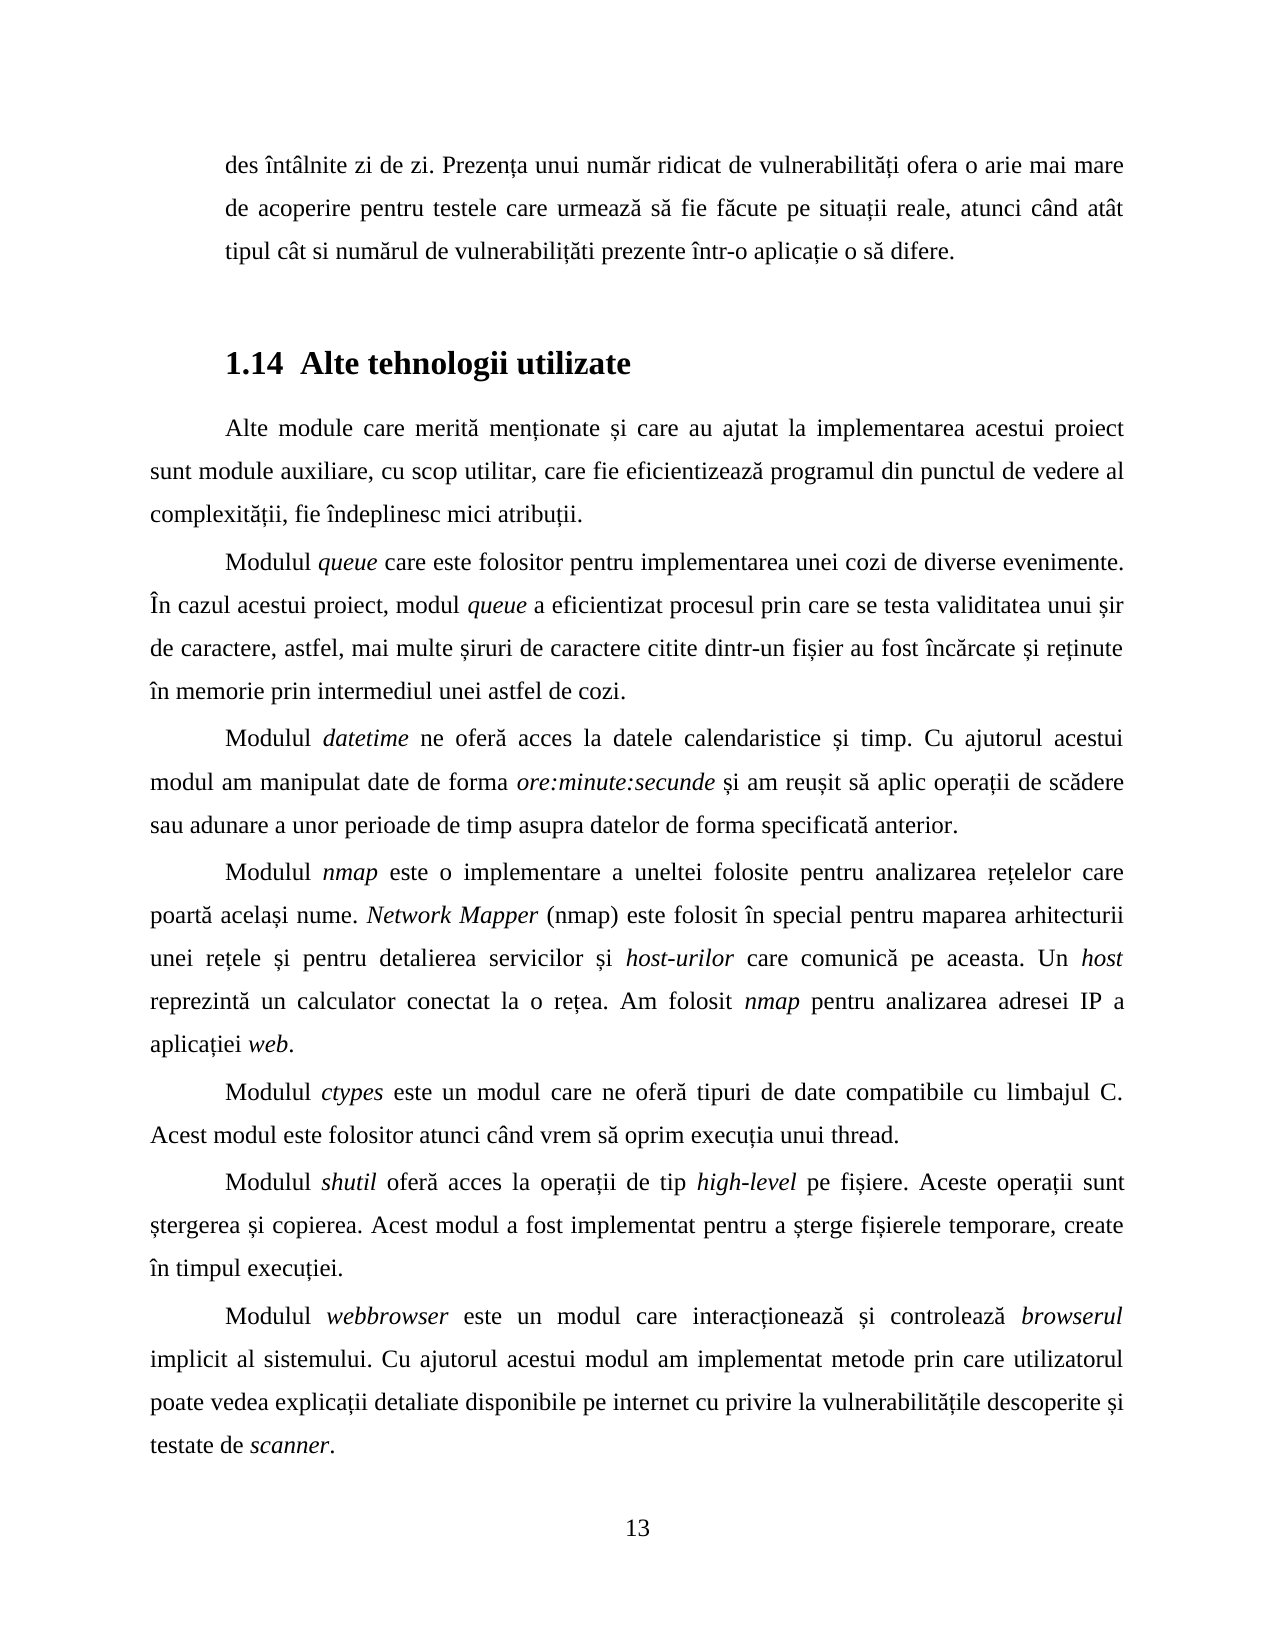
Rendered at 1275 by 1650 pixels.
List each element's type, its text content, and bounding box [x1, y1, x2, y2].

text Modulul nmap este o implementare a uneltei folosite pentru analizarea rețelelor care poartă același nume. Network Mapper (nmap) este folosit în special pentru maparea arhitecturii unei rețele și pentru detalierea servicilor și host-urilor care comunică pe aceasta. Un host reprezintă un calculator conectat la o rețea. Am folosit nmap pentru analizarea adresei IP a aplicației web. [150, 857, 1125, 1058]
text Modulul datetime ne oferă acces la datele calendaristice și timp. Cu ajutorul acestui modul am manipulat date de forma ore:minute:secunde și am reușit să aplic operații de scădere sau adunare a unor perioade de timp asupra datelor de forma specificată anterior. [150, 723, 1125, 838]
text Modulul queue care este folositor pentru implementarea unei cozi de diverse evenimente. În cazul acestui proiect, modul queue a eficientizat procesul prin care se testa validitatea unui șir de caractere, astfel, mai multe șiruri de caractere citite dintr-un fișier au fost încărcate și reținute în memorie prin intermediul unei astfel de cozi. [150, 547, 1125, 705]
subtitle Alte tehnologii utilizate [225, 343, 1125, 382]
text Modulul shutil oferă acces la operații de tip high-level pe fișiere. Aceste operații sunt ștergerea și copierea. Acest modul a fost implementat pentru a șterge fișierele temporare, create în timpul execuției. [150, 1167, 1125, 1282]
text Alte module care merită menționate și care au ajutat la implementarea acestui proiect sunt module auxiliare, cu scop utilitar, care fie eficientizează programul din punctul de vedere al complexității, fie îndeplinesc mici atribuții. [150, 413, 1125, 528]
text Modulul ctypes este un modul care ne oferă tipuri de date compatibile cu limbajul C. Acest modul este folositor atunci când vrem să oprim execuția unui thread. [150, 1077, 1125, 1149]
text Modulul webbrowser este un modul care interacționează și controlează browserul implicit al sistemului. Cu ajutorul acestui modul am implementat metode prin care utilizatorul poate vedea explicații detaliate disponibile pe internet cu privire la vulnerabilitățile descoperite și testate de scanner. [150, 1301, 1125, 1459]
